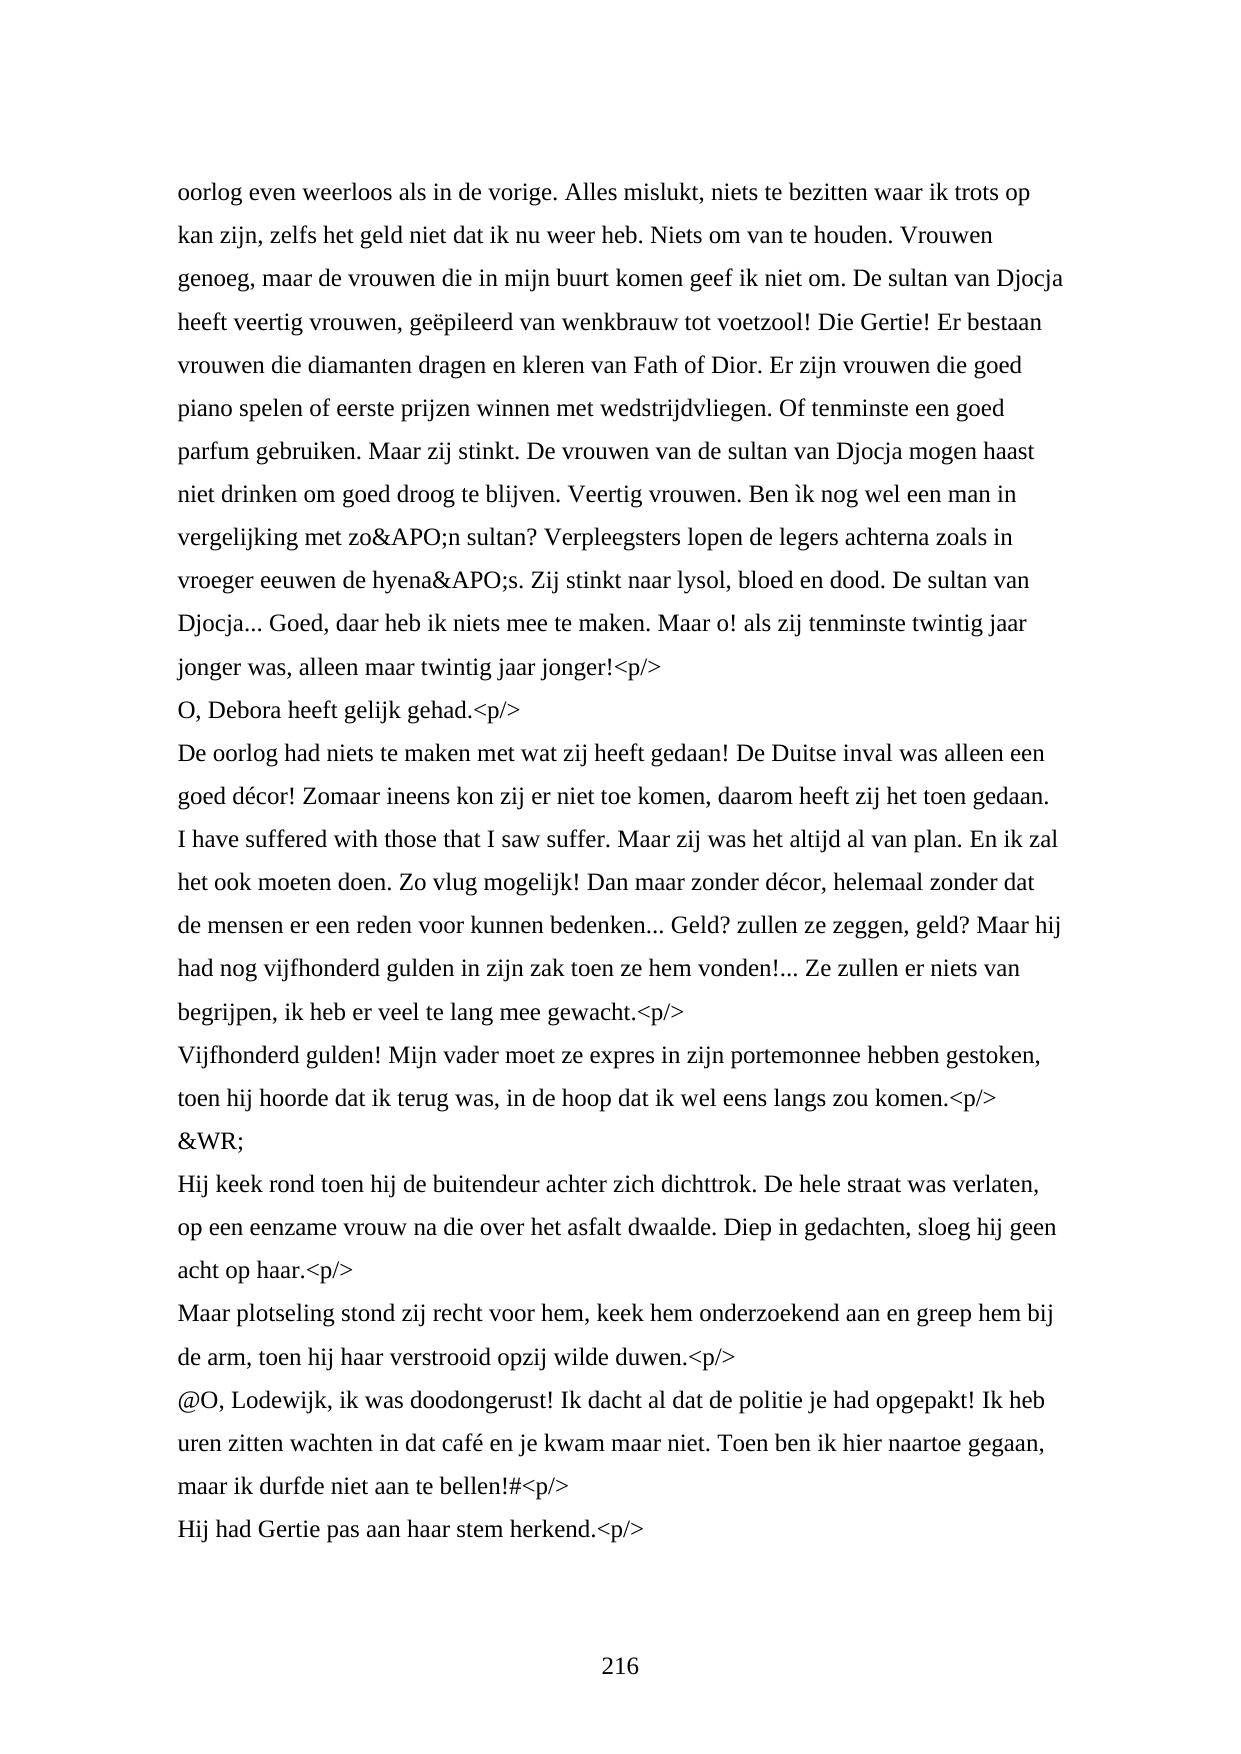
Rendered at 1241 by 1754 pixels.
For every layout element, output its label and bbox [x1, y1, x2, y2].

text [177, 177, 1063, 1543]
